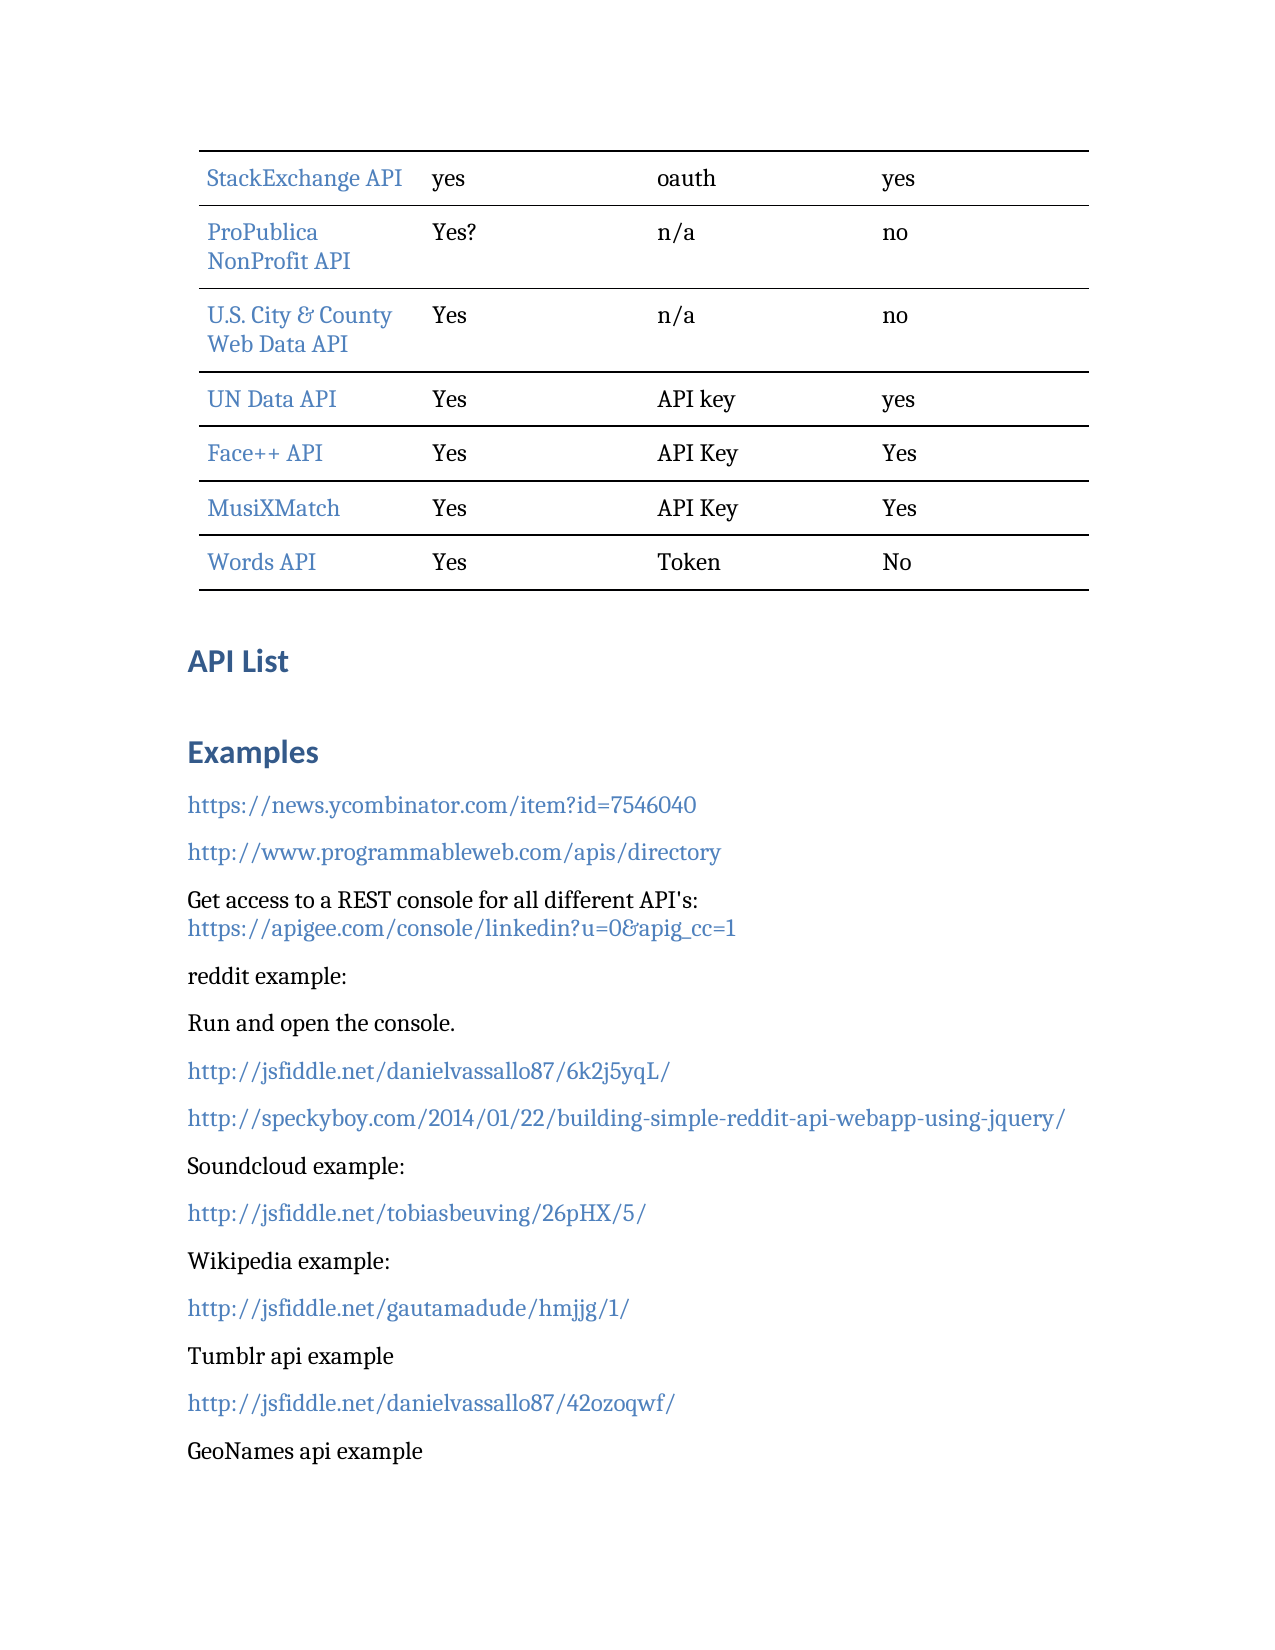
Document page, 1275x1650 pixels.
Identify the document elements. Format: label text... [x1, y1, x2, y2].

table_cell yes [874, 373, 1089, 425]
table_cell no [874, 289, 1089, 371]
table_cell Yes [424, 289, 649, 371]
table_cell Token [649, 536, 874, 589]
table_cell Yes [424, 427, 649, 480]
text http://jsfiddle.net/danielvassallo87/6k2j5yqL/ [187, 1057, 1087, 1086]
table_cell oauth [649, 152, 874, 204]
table_cell No [874, 536, 1089, 589]
table_cell yes [424, 152, 649, 204]
text http://speckyboy.com/2014/01/22/building-simple-reddit-api-webapp-using-jquery/ [187, 1104, 1087, 1133]
text http://www.programmableweb.com/apis/directory [187, 838, 1087, 867]
table_cell Yes [424, 373, 649, 425]
text http://jsfiddle.net/danielvassallo87/42ozoqwf/ [187, 1389, 1087, 1418]
text Wikipedia example: [187, 1247, 1087, 1276]
table_cell U.S. City & County Web Data API [199, 289, 424, 371]
table_cell UN Data API [199, 373, 424, 425]
table_cell n/a [649, 289, 874, 371]
text Get access to a REST console for all different API's: https://apigee.com/console/linkedin?u=0&apig_cc=1 [187, 886, 1087, 943]
text reddit example: [187, 962, 1087, 991]
table_cell Words API [199, 536, 424, 589]
text Run and open the console. [187, 1009, 1087, 1038]
table_cell StackExchange API [199, 152, 424, 204]
table_cell no [874, 206, 1089, 288]
table_cell API Key [649, 427, 874, 480]
table_cell API Key [649, 482, 874, 534]
text GeoNames api example [187, 1437, 1087, 1466]
table_cell API key [649, 373, 874, 425]
text Soundcloud example: [187, 1152, 1087, 1181]
subtitle Examples [187, 731, 1087, 772]
table_cell yes [874, 152, 1089, 204]
text Tumblr api example [187, 1342, 1087, 1371]
table_cell Yes [874, 482, 1089, 534]
table_cell Face++ API [199, 427, 424, 480]
table_cell Yes [424, 482, 649, 534]
table_cell MusiXMatch [199, 482, 424, 534]
table_cell Yes? [424, 206, 649, 288]
text http://jsfiddle.net/gautamadude/hmjjg/1/ [187, 1294, 1087, 1323]
text http://jsfiddle.net/tobiasbeuving/26pHX/5/ [187, 1199, 1087, 1228]
text https://news.ycombinator.com/item?id=7546040 [187, 791, 1087, 819]
table_cell Yes [874, 427, 1089, 480]
subtitle API List [187, 640, 1087, 681]
table_cell ProPublica NonProfit API [199, 206, 424, 288]
table_cell Yes [424, 536, 649, 589]
table_cell n/a [649, 206, 874, 288]
